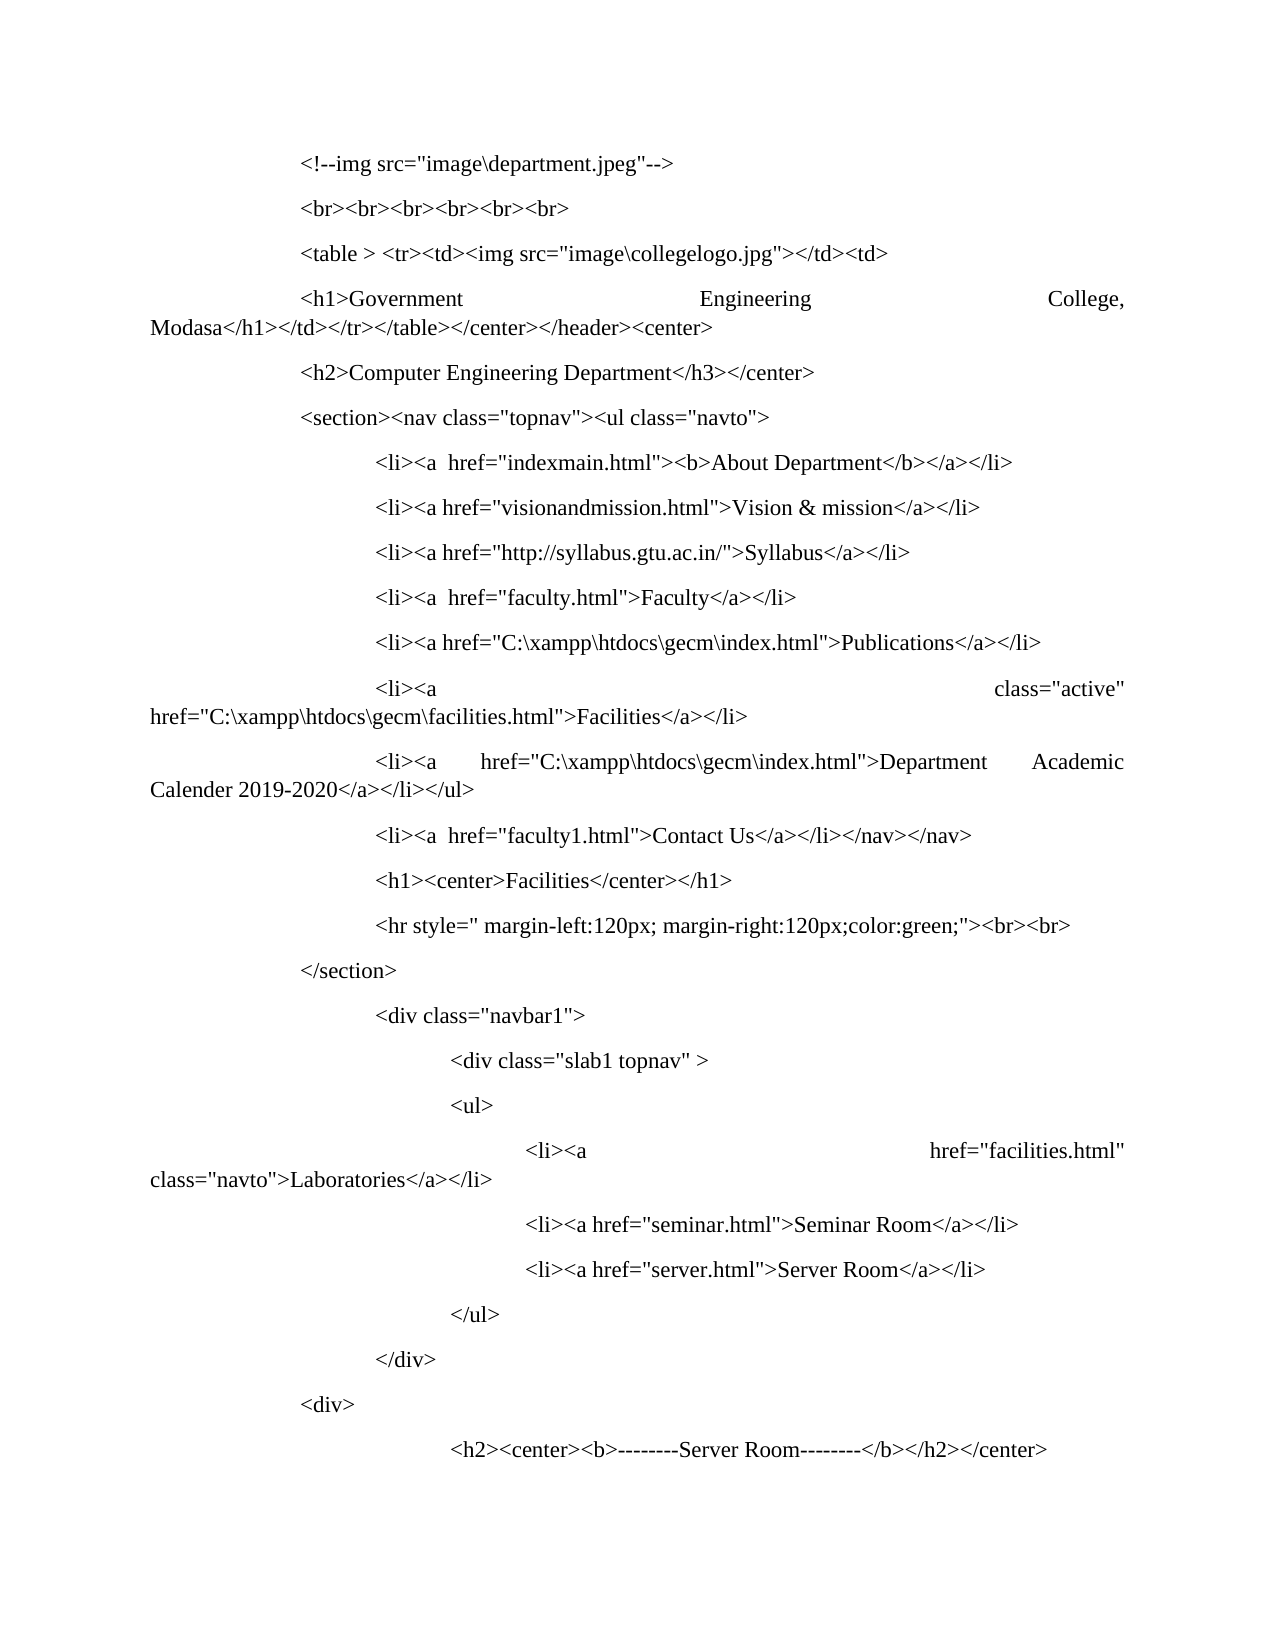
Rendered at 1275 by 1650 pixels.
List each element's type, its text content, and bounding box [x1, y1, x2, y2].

text </section> [150, 957, 1125, 983]
text <li><a href="seminar.html">Seminar Room</a></li> [150, 1211, 1125, 1237]
text <br><br><br><br><br><br> [150, 195, 1125, 221]
text <li><a class="active" href="C:\xampp\htdocs\gecm\facilities.html">Facilities</a></li> [150, 674, 1125, 729]
text <div class="slab1 topnav" > [150, 1047, 1125, 1073]
text <table > <tr><td><img src="image\collegelogo.jpg"></td><td> [150, 240, 1125, 267]
text </div> [150, 1346, 1125, 1373]
text <ul> [150, 1092, 1125, 1119]
text <li><a href="faculty1.html">Contact Us</a></li></nav></nav> [150, 822, 1125, 848]
text <hr style=" margin-left:120px; margin-right:120px;color:green;"><br><br> [150, 912, 1125, 938]
text <div> [150, 1391, 1125, 1418]
text <h1><center>Facilities</center></h1> [150, 867, 1125, 893]
text <li><a href="server.html">Server Room</a></li> [150, 1256, 1125, 1282]
text </ul> [150, 1301, 1125, 1327]
text <section><nav class="topnav"><ul class="navto"> [150, 404, 1125, 430]
text <li><a href="indexmain.html"><b>About Department</b></a></li> [150, 449, 1125, 475]
text <li><a href="C:\xampp\htdocs\gecm\index.html">Department Academic Calender 2019-2020</a></li></ul> [150, 748, 1125, 803]
text <li><a href="C:\xampp\htdocs\gecm\index.html">Publications</a></li> [150, 629, 1125, 656]
text <div class="navbar1"> [150, 1002, 1125, 1028]
text <li><a href="http://syllabus.gtu.ac.in/">Syllabus</a></li> [150, 539, 1125, 566]
text <h2><center><b>--------Server Room--------</b></h2></center> [150, 1436, 1125, 1463]
text <li><a href="visionandmission.html">Vision & mission</a></li> [150, 494, 1125, 521]
text <li><a href="faculty.html">Faculty</a></li> [150, 584, 1125, 611]
text <h2>Computer Engineering Department</h3></center> [150, 359, 1125, 385]
text <h1>Government Engineering College, Modasa</h1></td></tr></table></center></header><center> [150, 285, 1125, 340]
text <!--img src="image\department.jpeg"--> [150, 150, 1125, 176]
text <li><a href="facilities.html" class="navto">Laboratories</a></li> [150, 1137, 1125, 1192]
